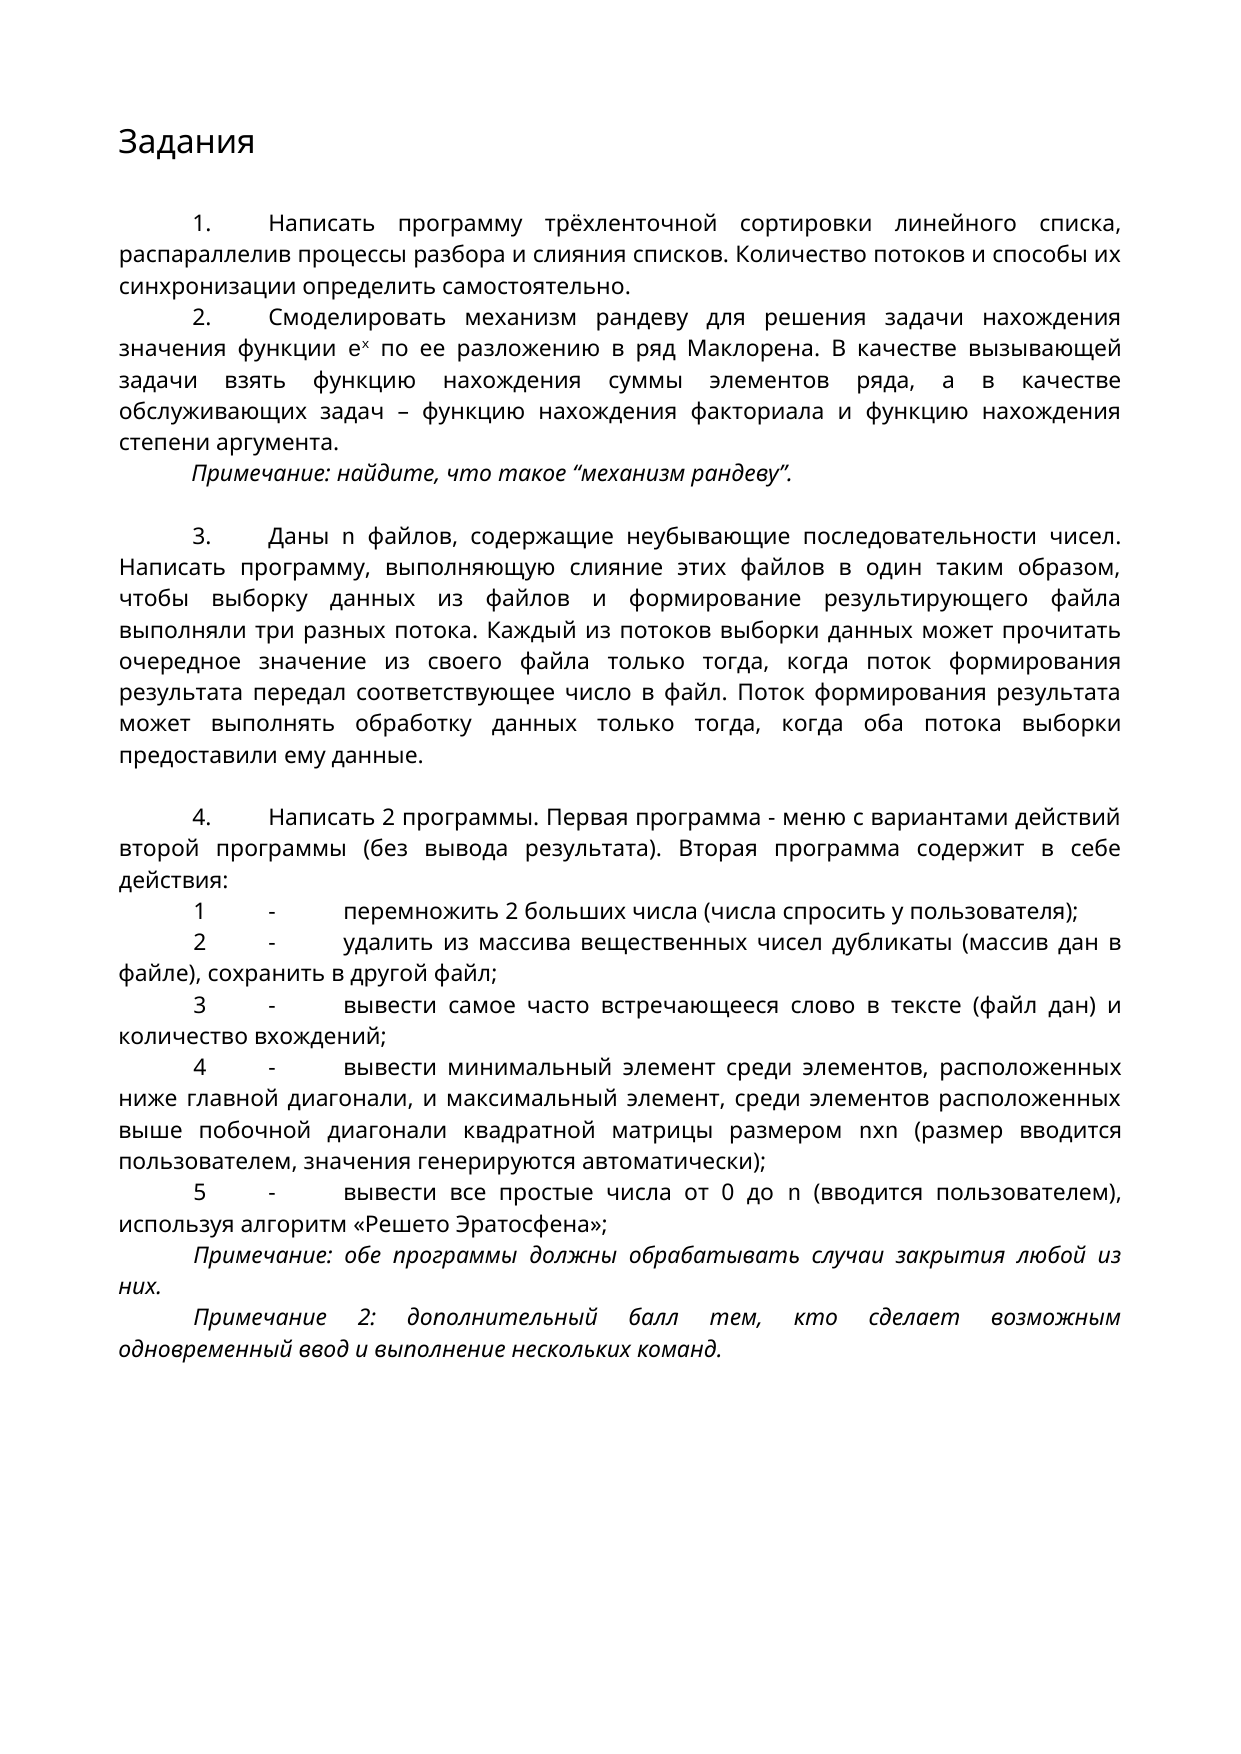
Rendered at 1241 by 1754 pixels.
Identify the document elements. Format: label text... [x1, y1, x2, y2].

text Примечание 2: дополнительный балл тем, кто сделает возможным одновременный ввод и выполнение нескольких команд. [118, 1301, 1122, 1364]
text 1 - перемножить 2 больших числа (числа спросить у пользователя); [118, 895, 1122, 926]
list Даны n файлов, содержащие неубывающие последовательности чисел. Написать программу, выполняющую слияние этих файлов в один таким образом, чтобы выборку данных из файлов и формирование результирующего файла выполняли три разных потока. Каждый из потоков выборки данных может прочитать очередное значение из своего файла только тогда, когда поток формирования результата передал соответствующее число в файл. Поток формирования результата может выполнять обработку данных только тогда, когда оба потока выборки предоставили ему данные. [119, 520, 1122, 770]
text 3 - вывести самое часто встречающееся слово в тексте (файл дан) и количество вхождений; [118, 989, 1122, 1051]
text 5 - вывести все простые числа от 0 до n (вводится пользователем), используя алгоритм «Решето Эратосфена»; [118, 1176, 1122, 1239]
text 2 - удалить из массива вещественных чисел дубликаты (массив дан в файле), сохранить в другой файл; [118, 926, 1122, 989]
text Примечание: найдите, что такое “механизм рандеву”. [118, 457, 1122, 488]
subtitle Задания [118, 118, 1122, 163]
list Написать 2 программы. Первая программа - меню с вариантами действий второй программы (без вывода результата). Вторая программа содержит в себе действия: [119, 801, 1122, 895]
list Написать программу трёхленточной сортировки линейного списка, распараллелив процессы разбора и слияния списков. Количество потоков и способы их синхронизации определить самостоятельно. [119, 207, 1122, 301]
list Смоделировать механизм рандеву для решения задачи нахождения значения функции ex по ее разложению в ряд Маклорена. В качестве вызывающей задачи взять функцию нахождения суммы элементов ряда, а в качестве обслуживающих задач – функцию нахождения факториала и функцию нахождения степени аргумента. [119, 301, 1122, 457]
text Примечание: обе программы должны обрабатывать случаи закрытия любой из них. [118, 1239, 1122, 1301]
text 4 - вывести минимальный элемент среди элементов, расположенных ниже главной диагонали, и максимальный элемент, среди элементов расположенных выше побочной диагонали квадратной матрицы размером nxn (размер вводится пользователем, значения генерируются автоматически); [118, 1051, 1122, 1176]
